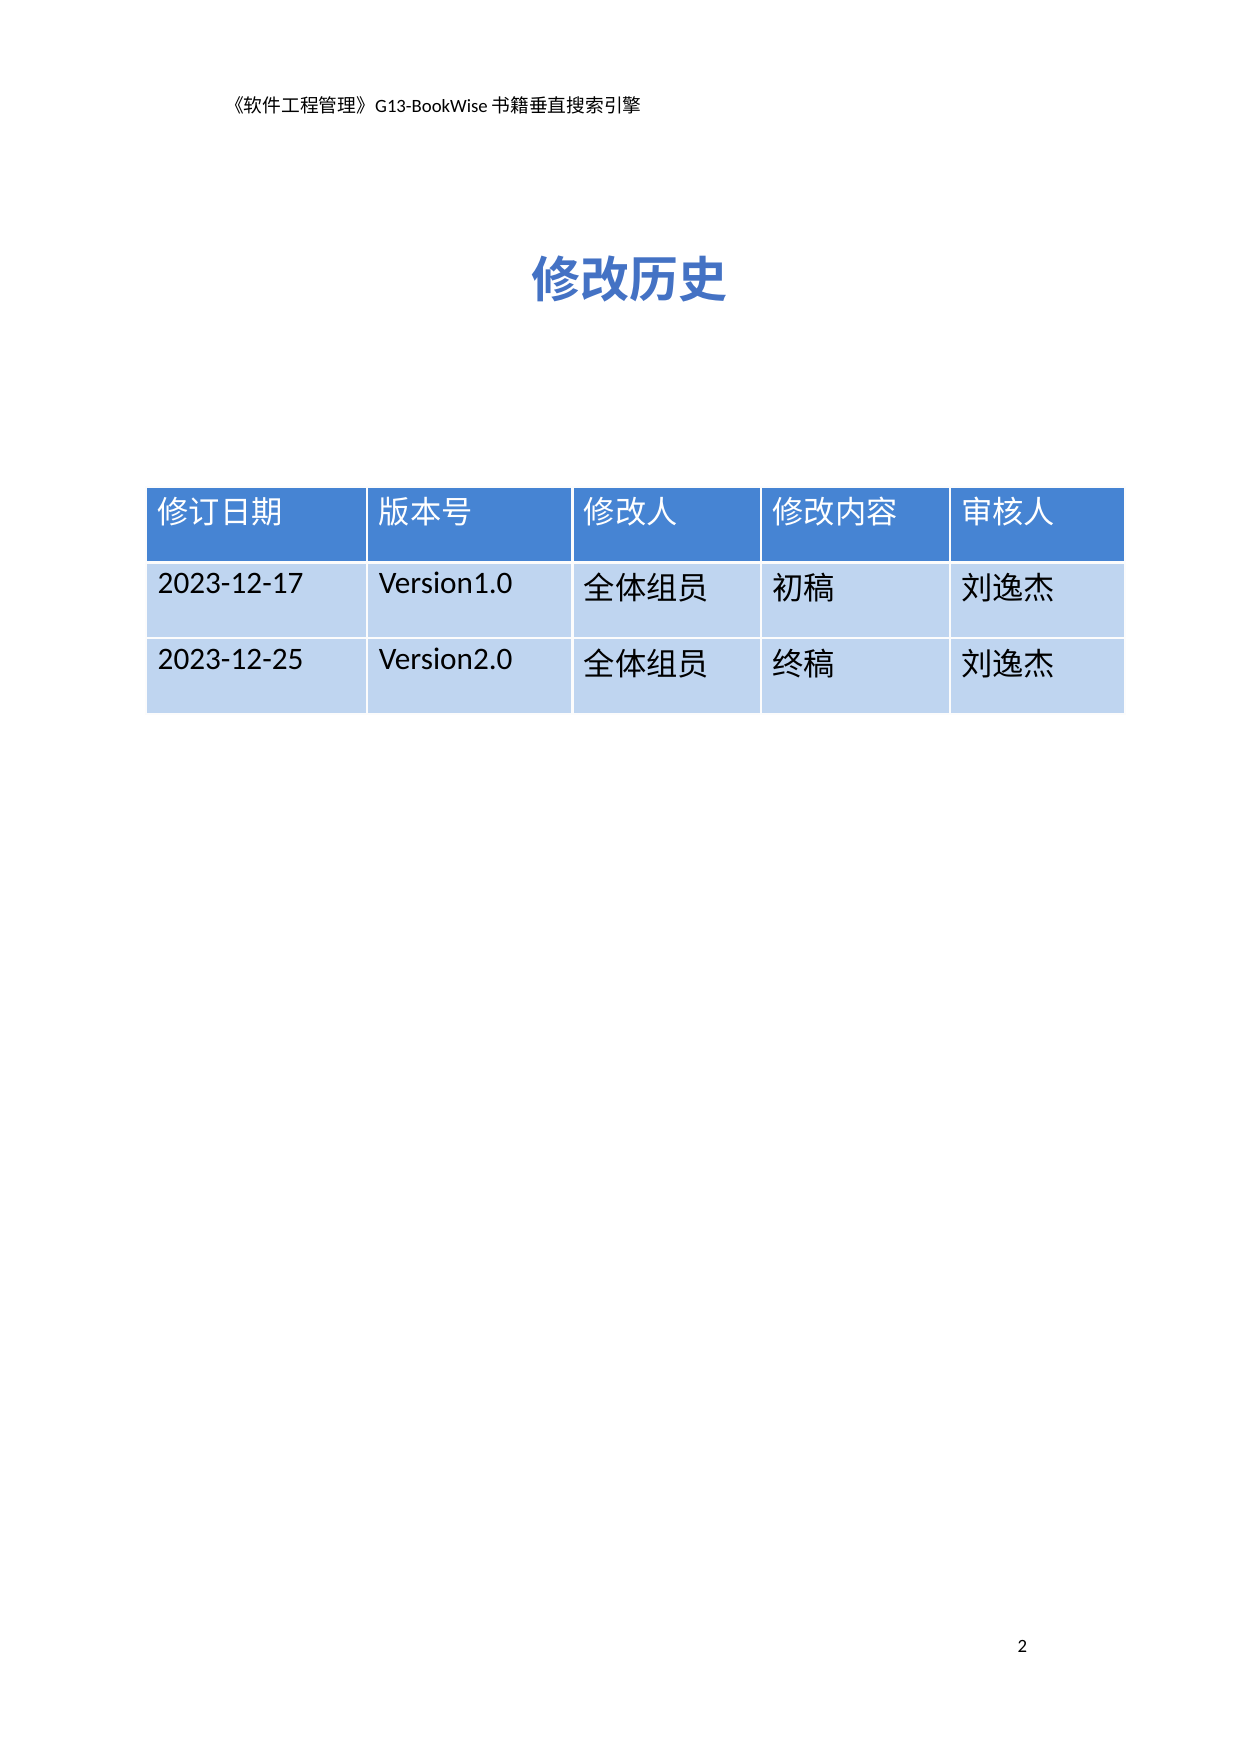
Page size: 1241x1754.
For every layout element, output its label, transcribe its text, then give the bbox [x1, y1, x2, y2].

table_cell 初稿 [762, 564, 949, 637]
table_header 版本号 [368, 488, 571, 561]
table_header 修订日期 [147, 488, 366, 561]
table_cell Version1.0 [368, 564, 571, 637]
table_cell Version2.0 [368, 639, 571, 713]
table_header 审核人 [951, 488, 1124, 561]
table_cell 2023-12-17 [147, 564, 366, 637]
table_cell 2023-12-25 [147, 639, 366, 713]
table_cell 全体组员 [574, 639, 760, 713]
table_cell 刘逸杰 [951, 564, 1124, 637]
table_cell 全体组员 [574, 564, 760, 637]
table_cell 终稿 [762, 639, 949, 713]
table_header 修改内容 [762, 488, 949, 561]
table_header 修改人 [574, 488, 760, 561]
table_cell 刘逸杰 [951, 639, 1124, 713]
text 修改历史 [187, 227, 1053, 324]
